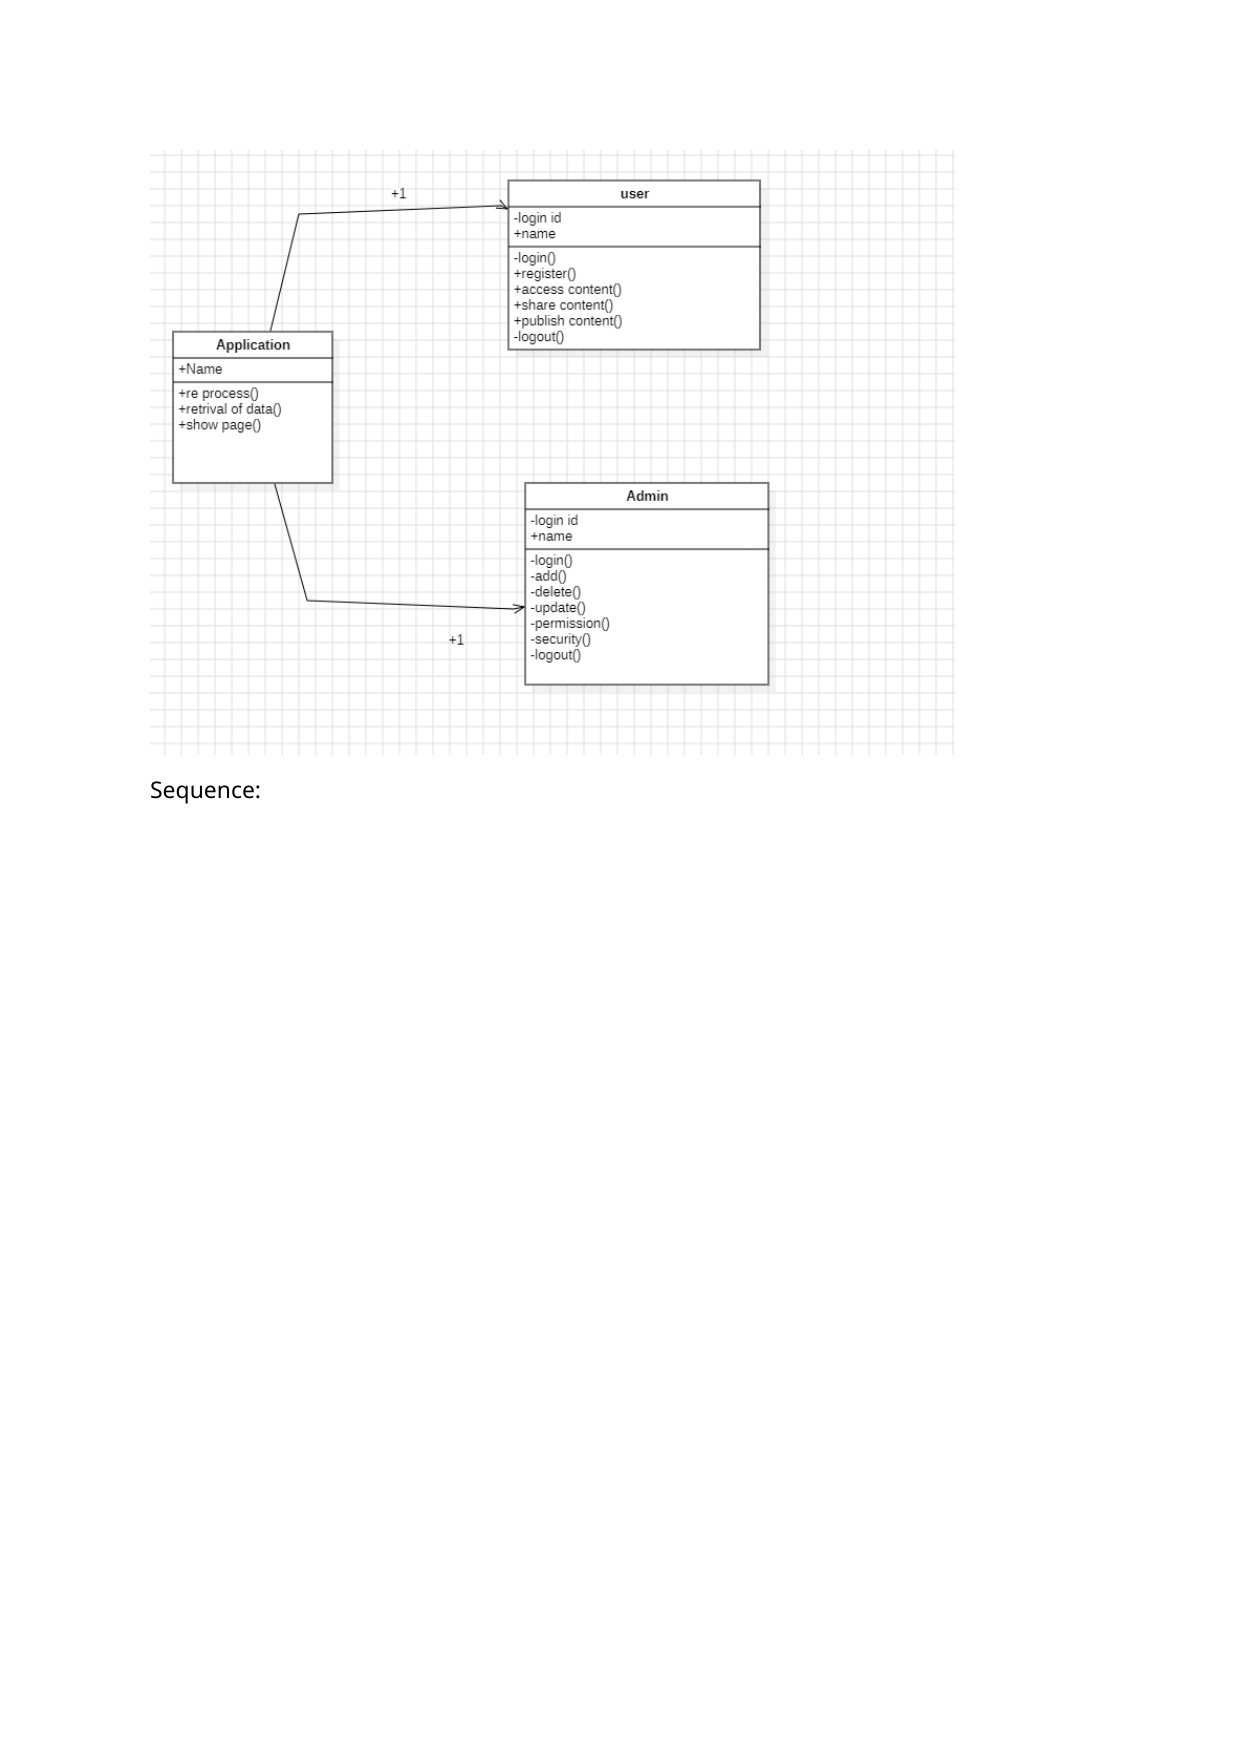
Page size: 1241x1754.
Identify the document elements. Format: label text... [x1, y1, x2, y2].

picture [150, 150, 955, 755]
text Sequence: [150, 774, 1090, 805]
